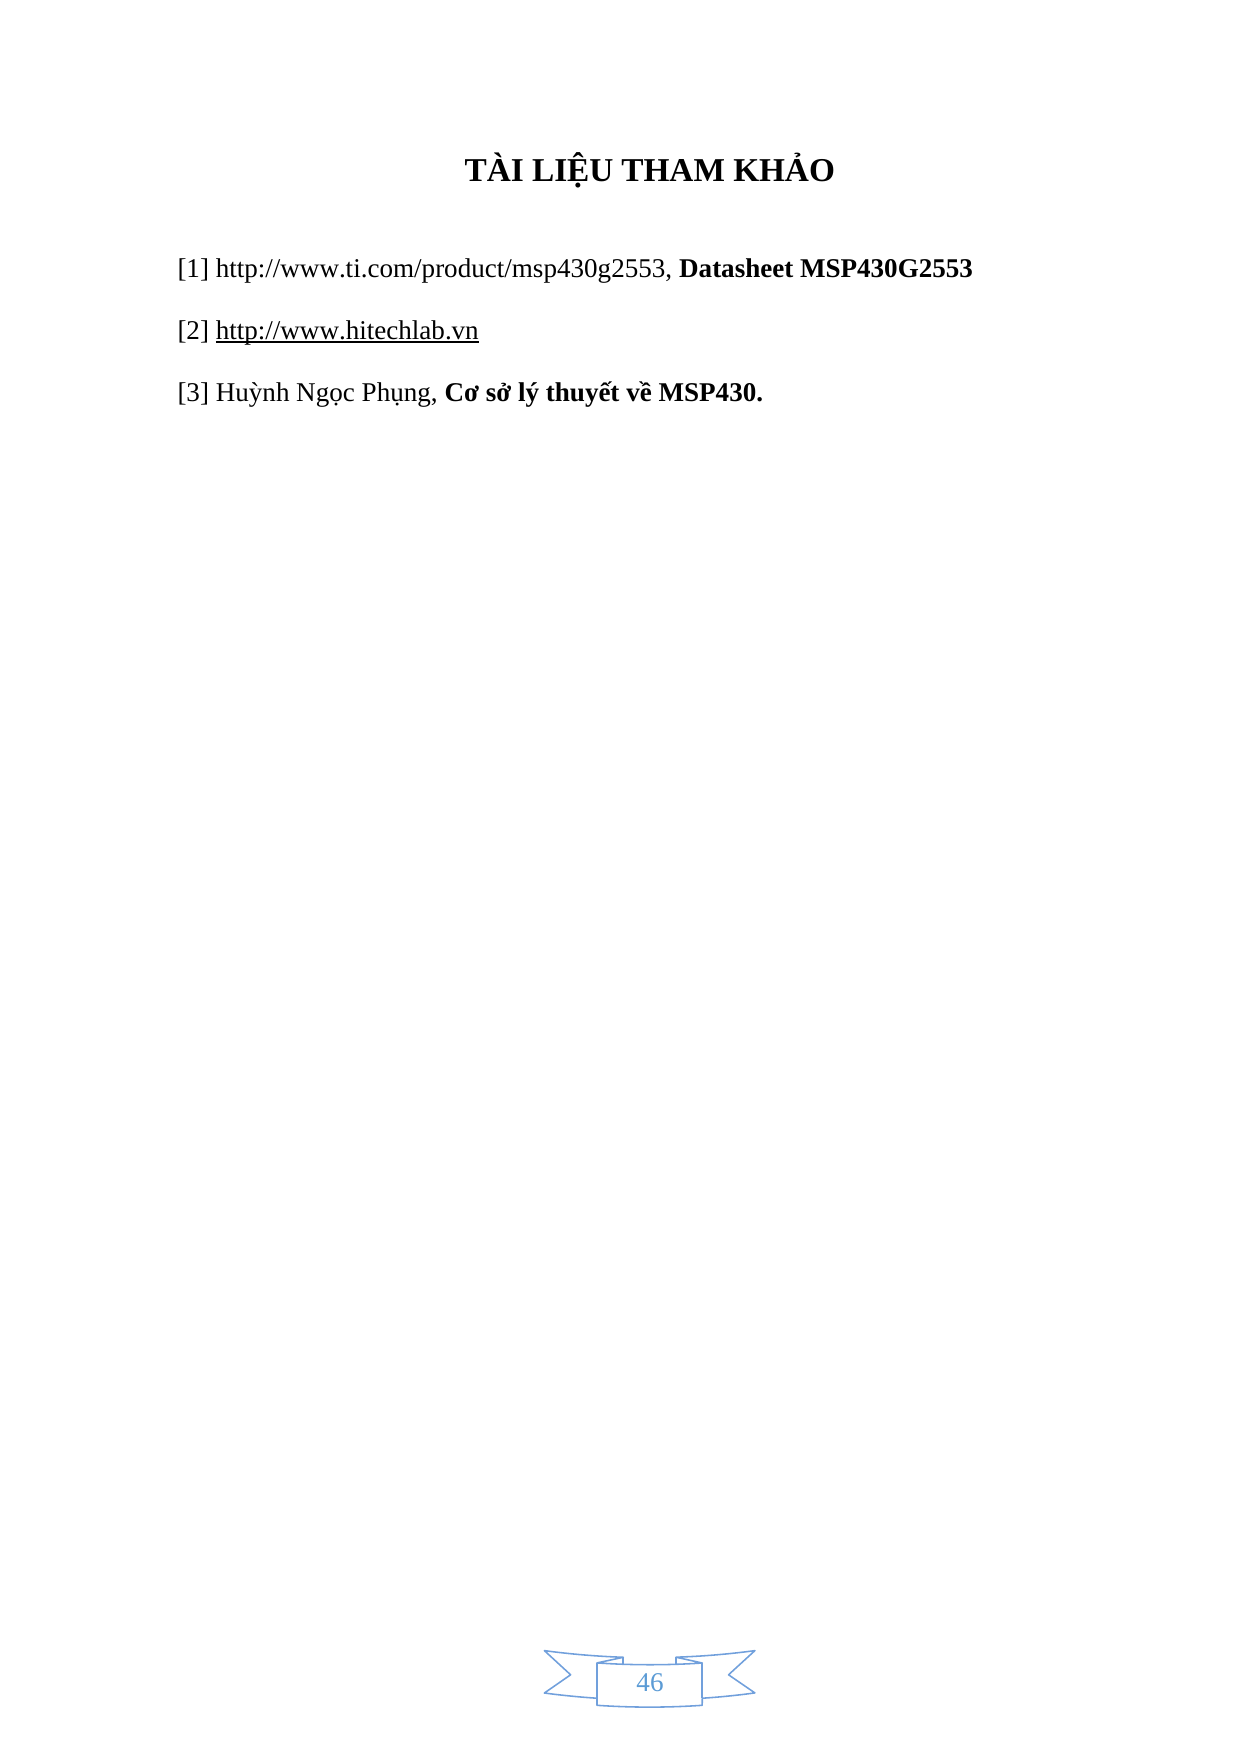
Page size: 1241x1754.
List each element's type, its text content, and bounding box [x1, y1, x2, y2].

text TÀI LIỆU THAM KHẢO [177, 150, 1122, 188]
text [1] http://www.ti.com/product/msp430g2553, Datasheet MSP430G2553 [177, 252, 1122, 283]
text [3] Huỳnh Ngọc Phụng, Cơ sở lý thuyết về MSP430. [177, 376, 1122, 407]
text [2] http://www.hitechlab.vn [177, 314, 1122, 345]
